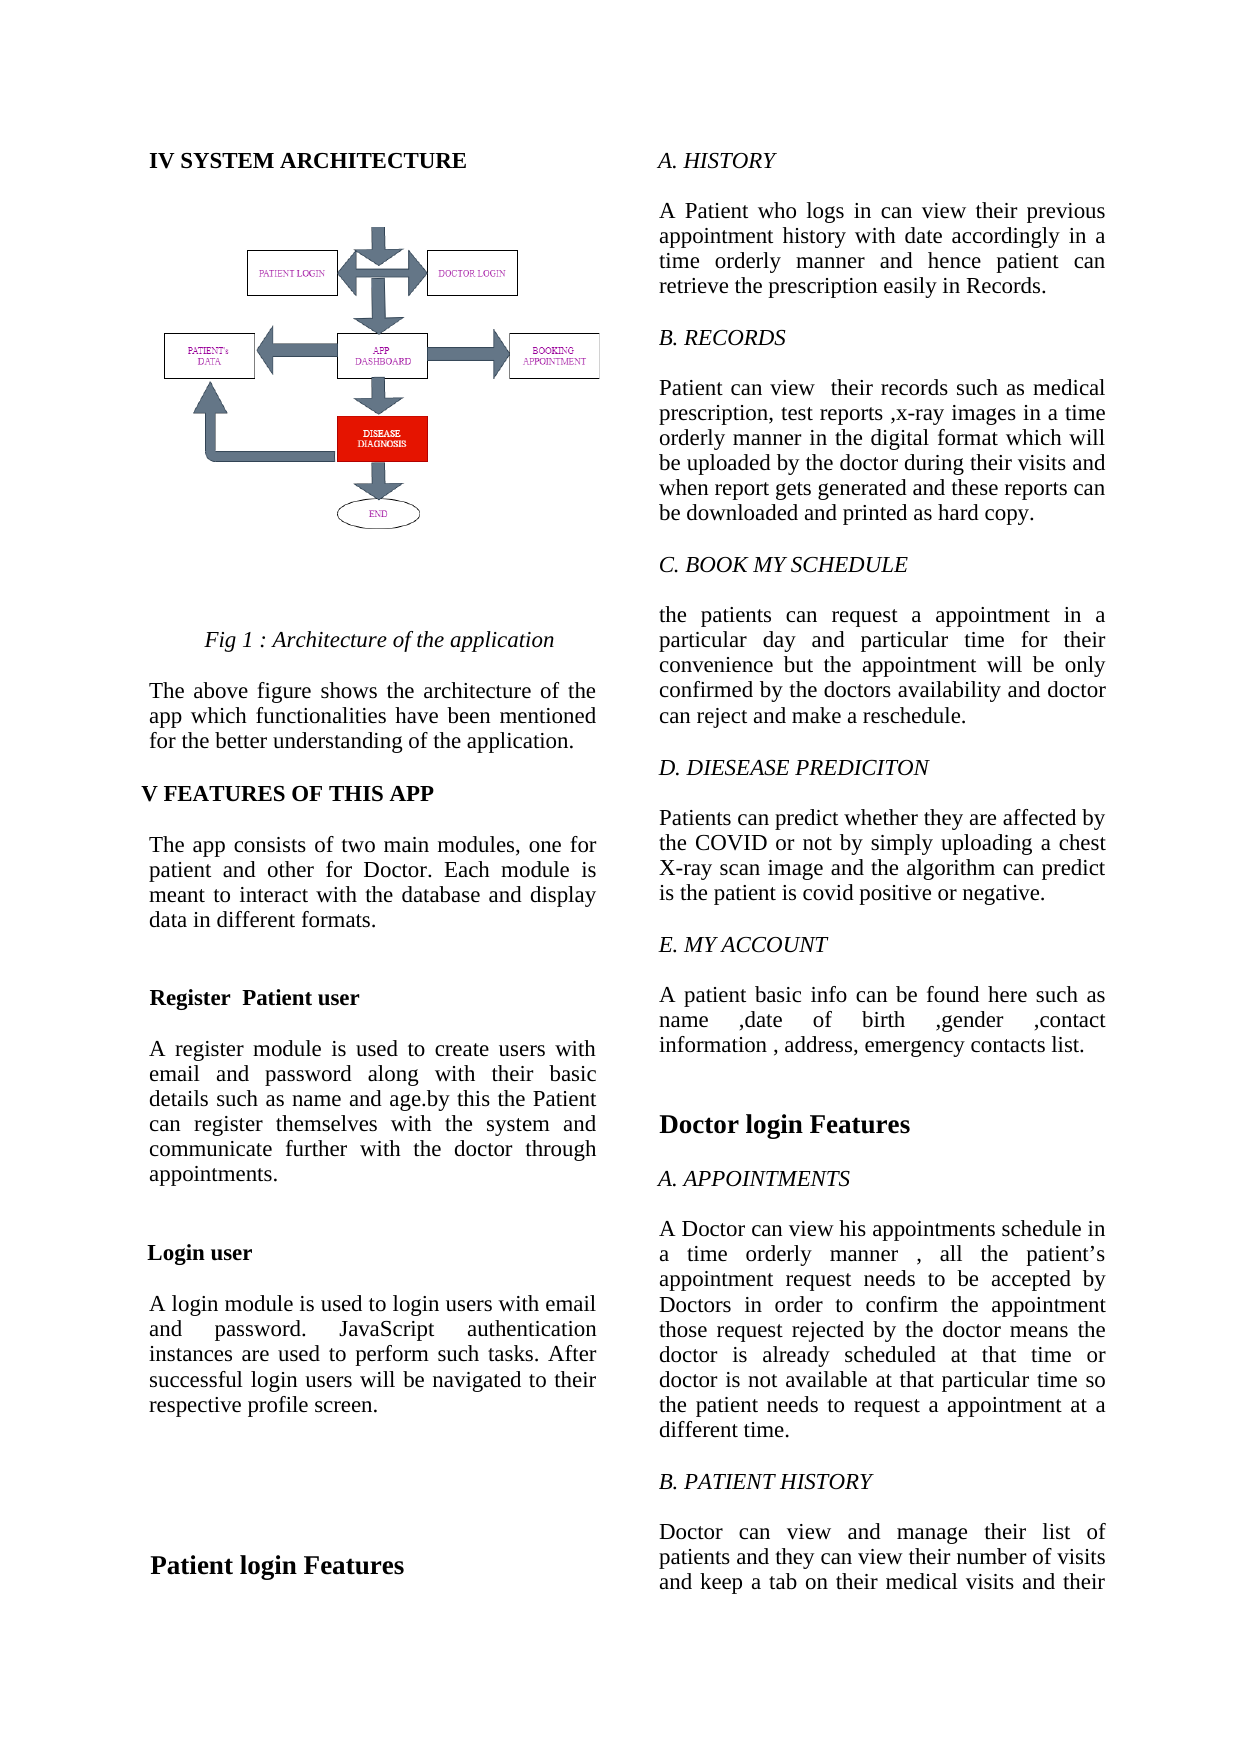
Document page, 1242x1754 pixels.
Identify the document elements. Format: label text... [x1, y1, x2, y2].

text Patient login Features [150, 1549, 597, 1580]
text Doctor login Features [659, 1108, 1106, 1139]
text B. RECORDS [658, 325, 1106, 350]
text B. PATIENT HISTORY [658, 1469, 1106, 1494]
text Fig 1 : Architecture of the application [174, 630, 597, 651]
text The app consists of two main modules, one for patient and other for Doctor. Each module is meant to interact with the database and display data in different formats. [149, 833, 597, 933]
text A patient basic info can be found here such as name ,date of birth ,gender ,contact information , address, emergency contacts list. [659, 982, 1106, 1057]
text Login user [130, 1239, 597, 1266]
text D. DIESEASE PREDICITON [658, 755, 1106, 780]
text E. MY ACCOUNT [658, 932, 1106, 957]
text Register Patient user [138, 984, 597, 1010]
text A. HISTORY [658, 147, 1106, 173]
picture [164, 227, 600, 529]
text A register module is used to create users with email and password along with their basic details such as name and age.by this the Patient can register themselves with the system and communicate further with the doctor through appointments. [149, 1036, 597, 1187]
text V FEATURES OF THIS APP [141, 780, 597, 807]
text the patients can request a appointment in a particular day and particular time for their convenience but the appointment will be only confirmed by the doctors availability and doctor can reject and make a reschedule. [659, 603, 1106, 728]
text A Doctor can view his appointments schedule in a time orderly manner , all the patient’s appointment request needs to be accepted by Doctors in order to confirm the appointment those request rejected by the doctor means the doctor is already scheduled at that time or doctor is not available at that particular time so the patient needs to request a appointment at a different time. [659, 1217, 1106, 1442]
text A. APPOINTMENTS [658, 1165, 1106, 1192]
text A Patient who logs in can view their previous appointment history with date accordingly in a time orderly manner and hence patient can retrieve the prescription easily in Records. [659, 198, 1106, 298]
text A login module is used to login users with email and password. JavaScript authentication instances are used to perform such tasks. After successful login users will be navigated to their respective profile screen. [149, 1292, 597, 1417]
text The above figure shows the architecture of the app which functionalities have been mentioned for the better understanding of the application. [149, 678, 597, 753]
text C. BOOK MY SCHEDULE [658, 553, 1106, 578]
text Doctor can view and manage their list of patients and they can view their number of visits and keep a tab on their medical visits and their records. [659, 1519, 1106, 1594]
text Patients can predict whether they are affected by the COVID or not by simply uploading a chest X-ray scan image and the algorithm can predict is the patient is covid positive or negative. [659, 805, 1106, 905]
text IV SYSTEM ARCHITECTURE [149, 147, 597, 173]
text Patient can view their records such as medical prescription, test reports ,x-ray images in a time orderly manner in the digital format which will be uploaded by the doctor during their visits and when report gets generated and these reports can be downloaded and printed as hard copy. [659, 375, 1106, 526]
